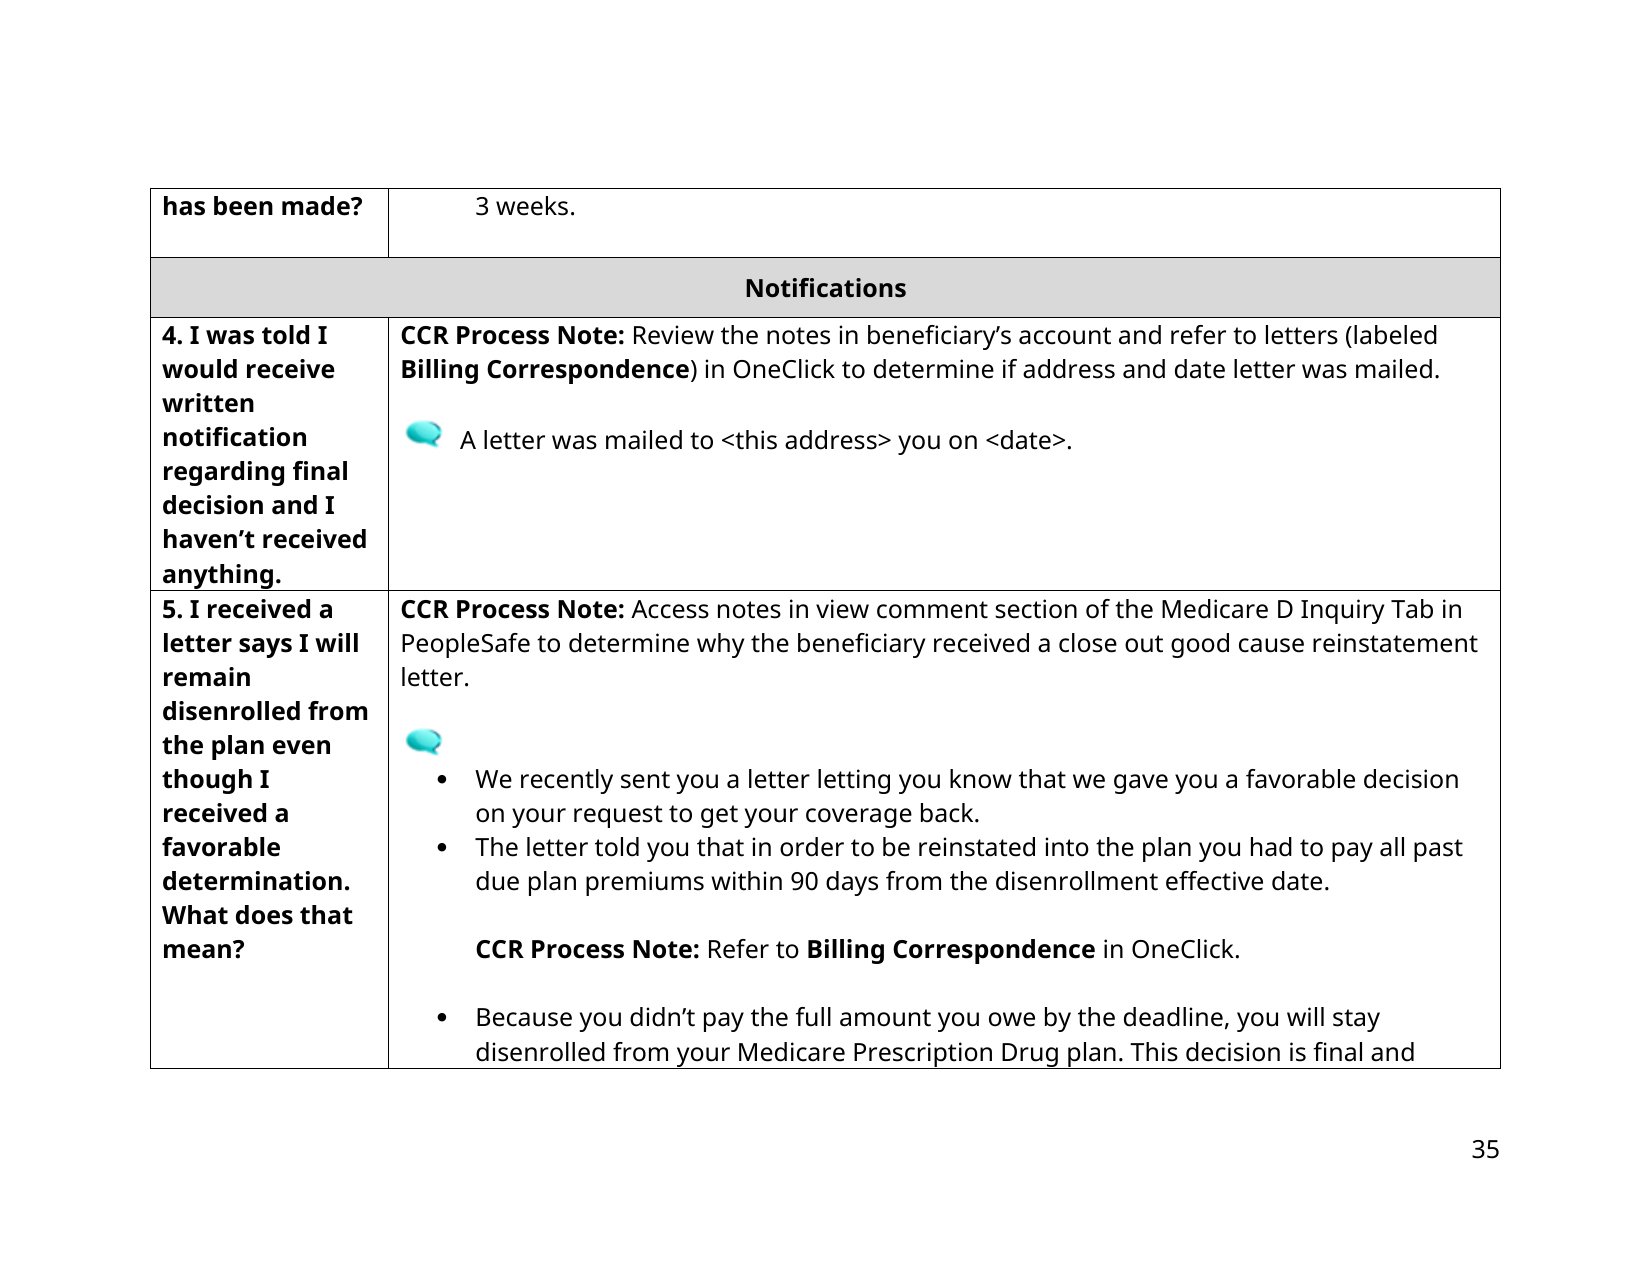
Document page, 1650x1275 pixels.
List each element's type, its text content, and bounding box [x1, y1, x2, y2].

picture [400, 420, 447, 450]
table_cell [389, 189, 1500, 257]
picture [400, 727, 447, 758]
table_cell 4. I was told I would receive written notification regarding final decision and I haven’t received anything. [151, 318, 388, 590]
table_cell Notifications [151, 258, 1500, 317]
table_cell CCR Process Note: Review the notes in beneficiary’s account and refer to letters (labeled Billing Correspondence) in OneClick to determine if address and date letter was mailed. A letter was mailed to <this address> you on <date>. [389, 318, 1500, 590]
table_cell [151, 189, 388, 257]
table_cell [389, 591, 1500, 1068]
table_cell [151, 591, 388, 1068]
